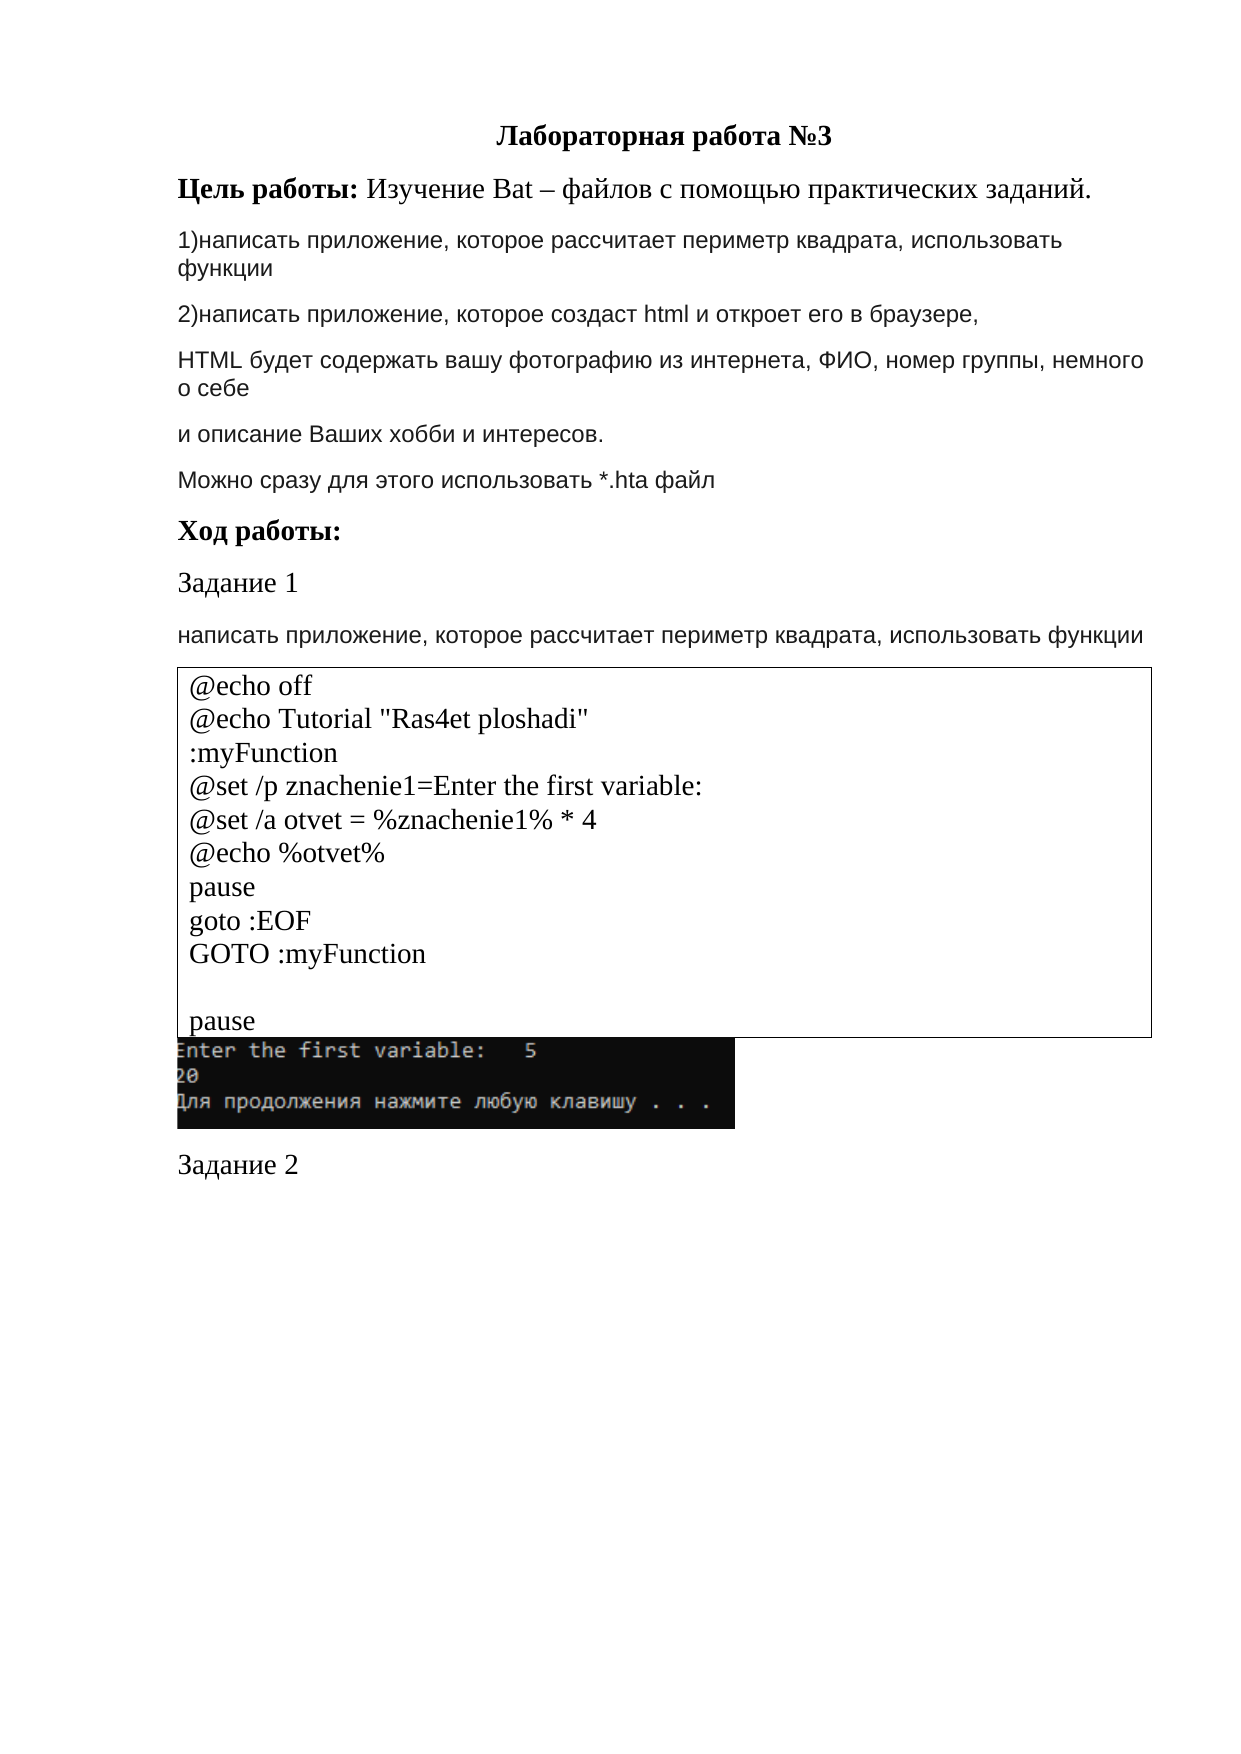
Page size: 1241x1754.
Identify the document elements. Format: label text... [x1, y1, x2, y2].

text 2)написать приложение, которое создаст html и откроет его в браузере, [177, 300, 1152, 327]
text Лабораторная работа №3 [177, 118, 1152, 152]
text Задание 2 [177, 1147, 1152, 1181]
text написать приложение, которое рассчитает периметр квадрата, использовать функции [177, 621, 1152, 648]
text 1)написать приложение, которое рассчитает периметр квадрата, использовать функции [177, 226, 1152, 281]
picture [177, 1037, 735, 1129]
text и описание Ваших хобби и интересов. [177, 420, 1152, 448]
text HTML будет содержать вашу фотографию из интернета, ФИО, номер группы, немного о себе [177, 346, 1152, 401]
text Можно сразу для этого использовать *.hta файл [177, 466, 1152, 494]
text Цель работы: Изучение Bat – файлов с помощью практических заданий. [177, 171, 1152, 204]
table_header @echo off @echo Tutorial "Ras4et ploshadi" :myFunction @set /p znachenie1=Enter the first variable: @set /a otvet = %znachenie1% * 4 @echo %otvet% pause goto :EOF GOTO :myFunction pause [178, 668, 1151, 1037]
text Ход работы: [177, 513, 1152, 546]
text Задание 1 [177, 566, 1152, 599]
